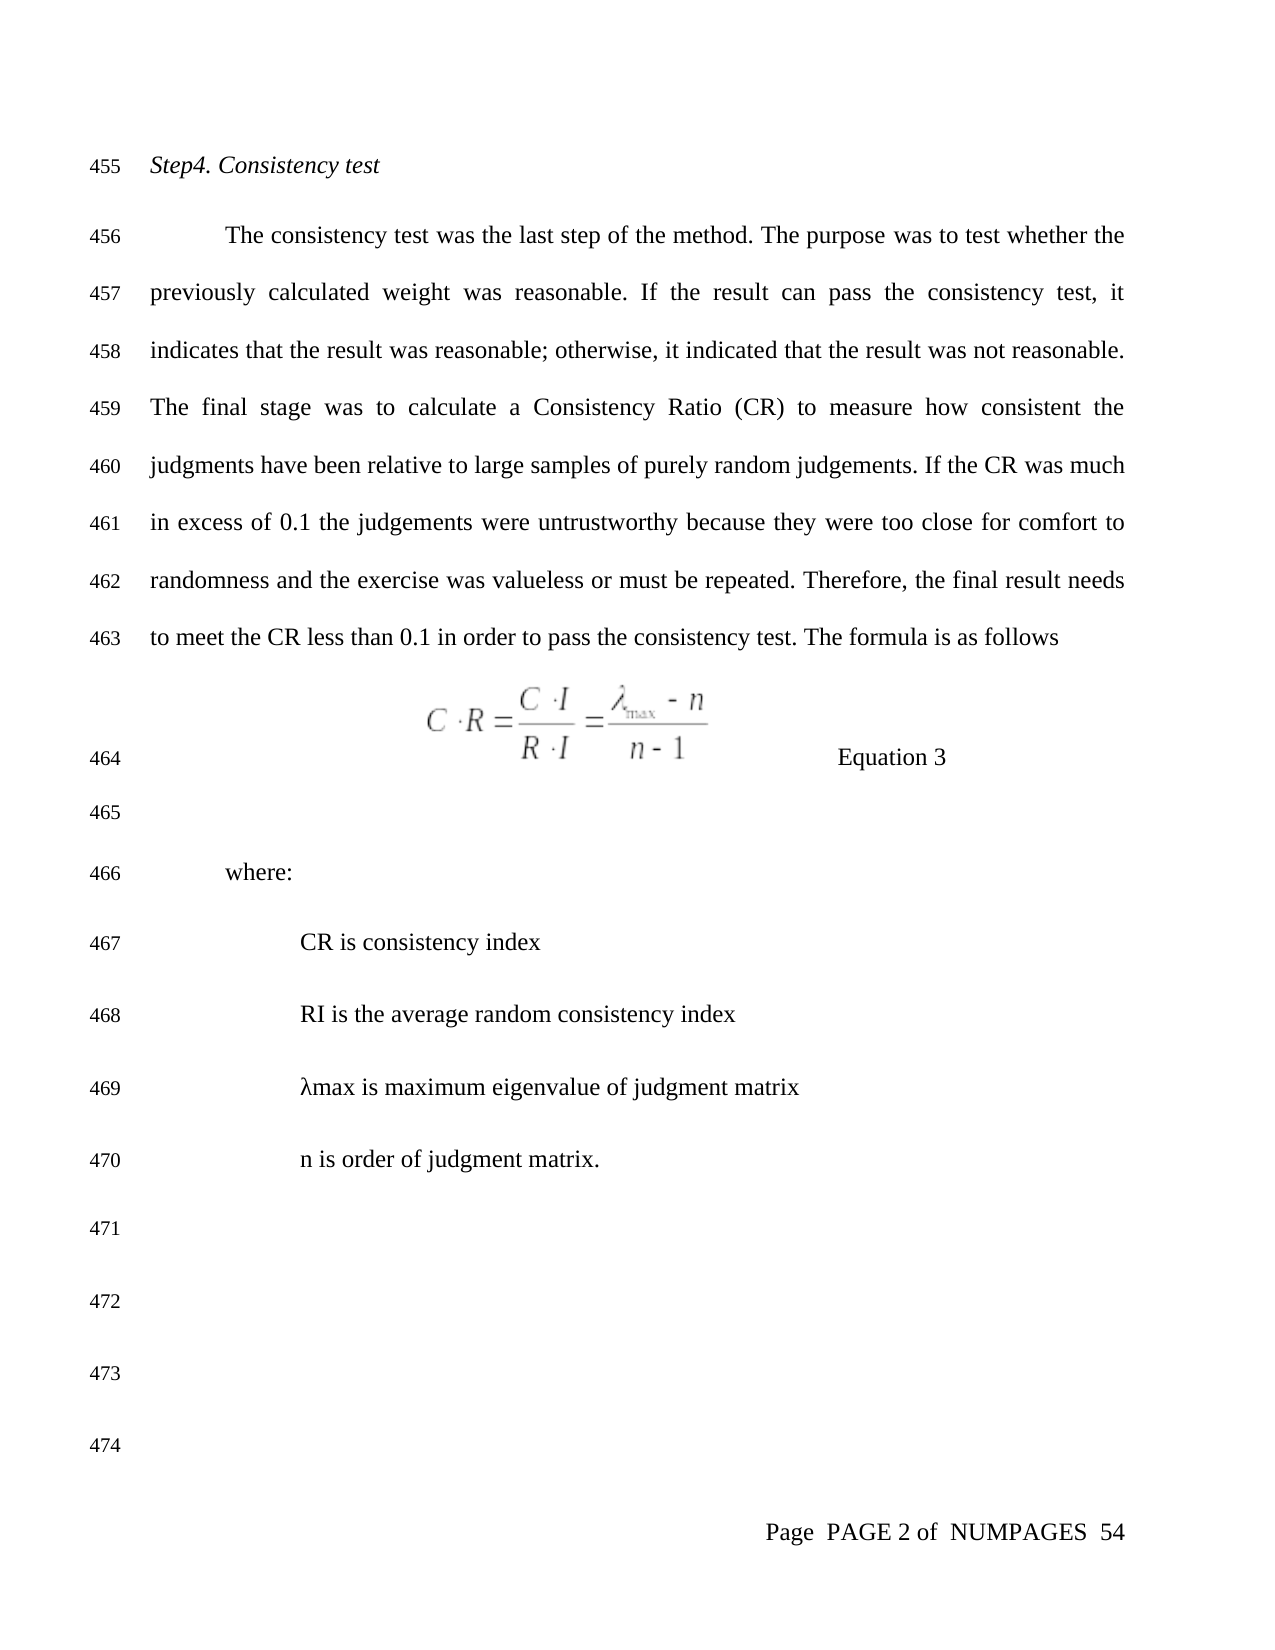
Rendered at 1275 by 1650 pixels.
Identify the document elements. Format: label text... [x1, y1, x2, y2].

text RI is the average random consistency index [225, 999, 1125, 1028]
text The consistency test was the last step of the method. The purpose was to test whether the previously calculated weight was reasonable. If the result can pass the consistency test, it indicates that the result was reasonable; otherwise, it indicated that the result was not reasonable. The final stage was to calculate a Consistency Ratio (CR) to measure how consistent the judgments have been relative to large samples of purely random judgements. If the CR was much in excess of 0.1 the judgements were untrustworthy because they were too close for comfort to randomness and the exercise was valueless or must be repeated. Therefore, the final result needs to meet the CR less than 0.1 in order to pass the consistency test. The formula is as follows [150, 220, 1125, 651]
text CR is consistency index [225, 927, 1125, 956]
text λmax is maximum eigenvalue of judgment matrix [225, 1072, 1125, 1100]
subtitle Step4. Consistency test [150, 150, 1125, 179]
text where: [150, 857, 1125, 886]
text Equation 3 [150, 680, 1125, 771]
text n is order of judgment matrix. [225, 1144, 1125, 1173]
